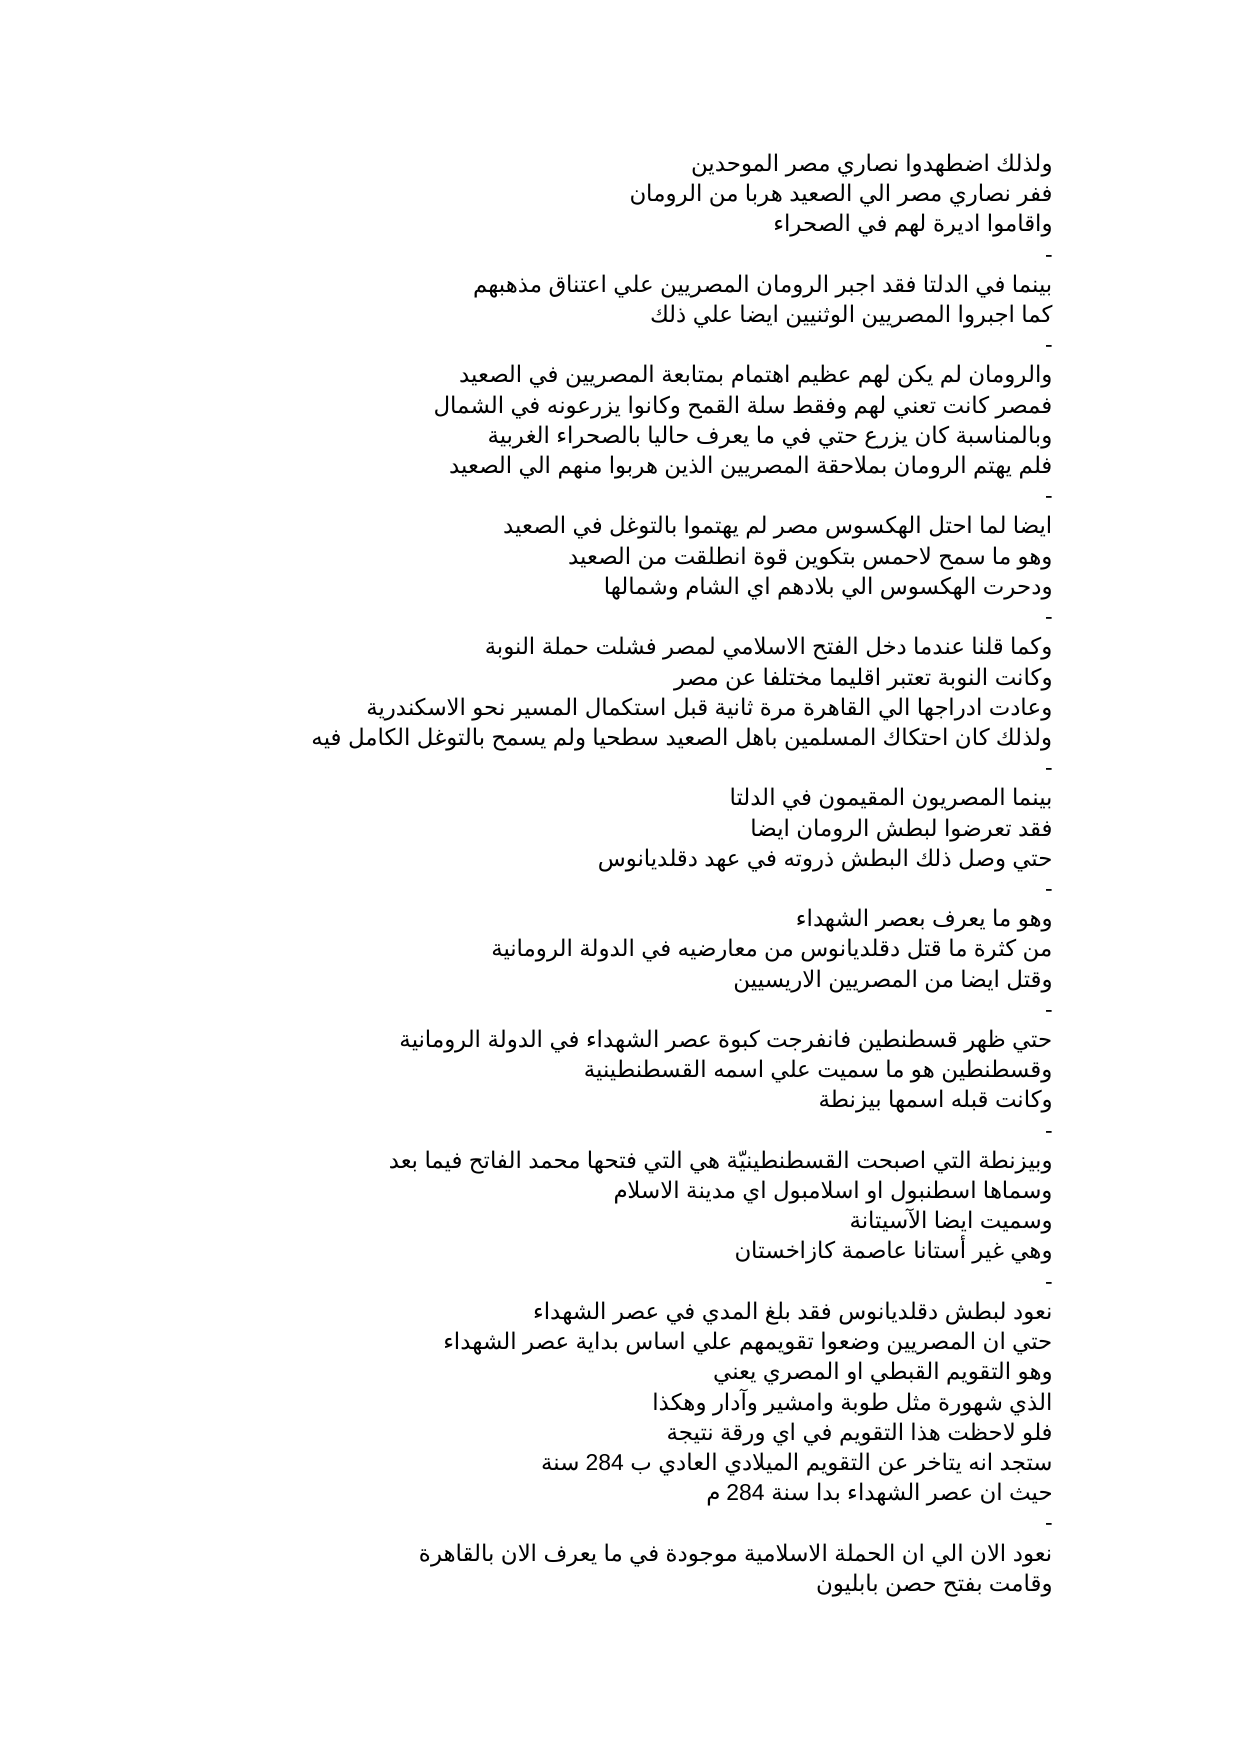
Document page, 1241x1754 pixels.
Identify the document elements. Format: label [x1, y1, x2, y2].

text [187, 150, 1053, 1596]
